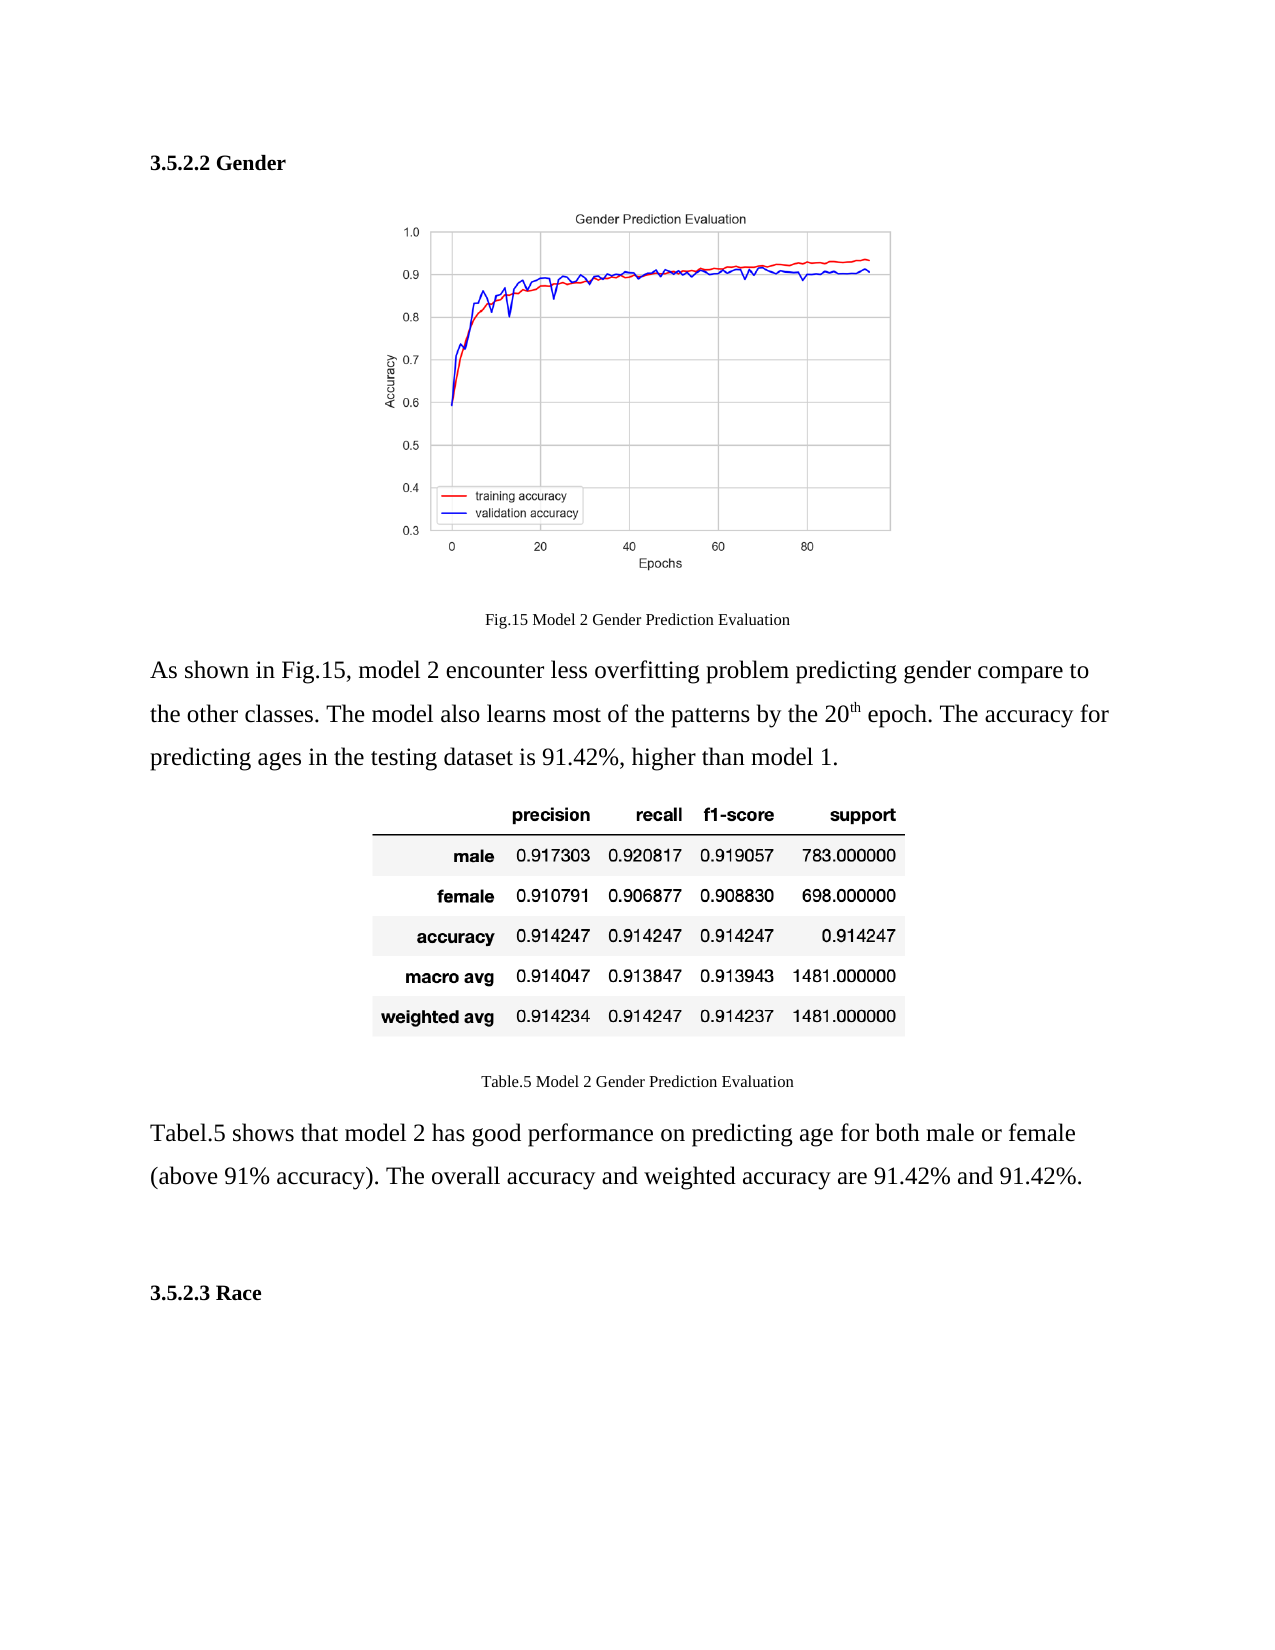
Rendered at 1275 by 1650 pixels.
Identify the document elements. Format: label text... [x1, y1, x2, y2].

text 3.5.2.3 Race [150, 1280, 1125, 1306]
text Table.5 Model 2 Gender Prediction Evaluation [150, 1072, 1125, 1091]
picture [364, 801, 911, 1042]
text 3.5.2.2 Gender [150, 150, 1125, 175]
text Fig.15 Model 2 Gender Prediction Evaluation [150, 610, 1125, 629]
picture [375, 204, 900, 580]
text Tabel.5 shows that model 2 has good performance on predicting age for both male or female (above 91% accuracy). The overall accuracy and weighted accuracy are 91.42% and 91.42%. [150, 1118, 1125, 1189]
text As shown in Fig.15, model 2 encounter less overfitting problem predicting gender compare to the other classes. The model also learns most of the patterns by the 20th epoch. The accuracy for predicting ages in the testing dataset is 91.42%, higher than model 1. [150, 656, 1125, 771]
